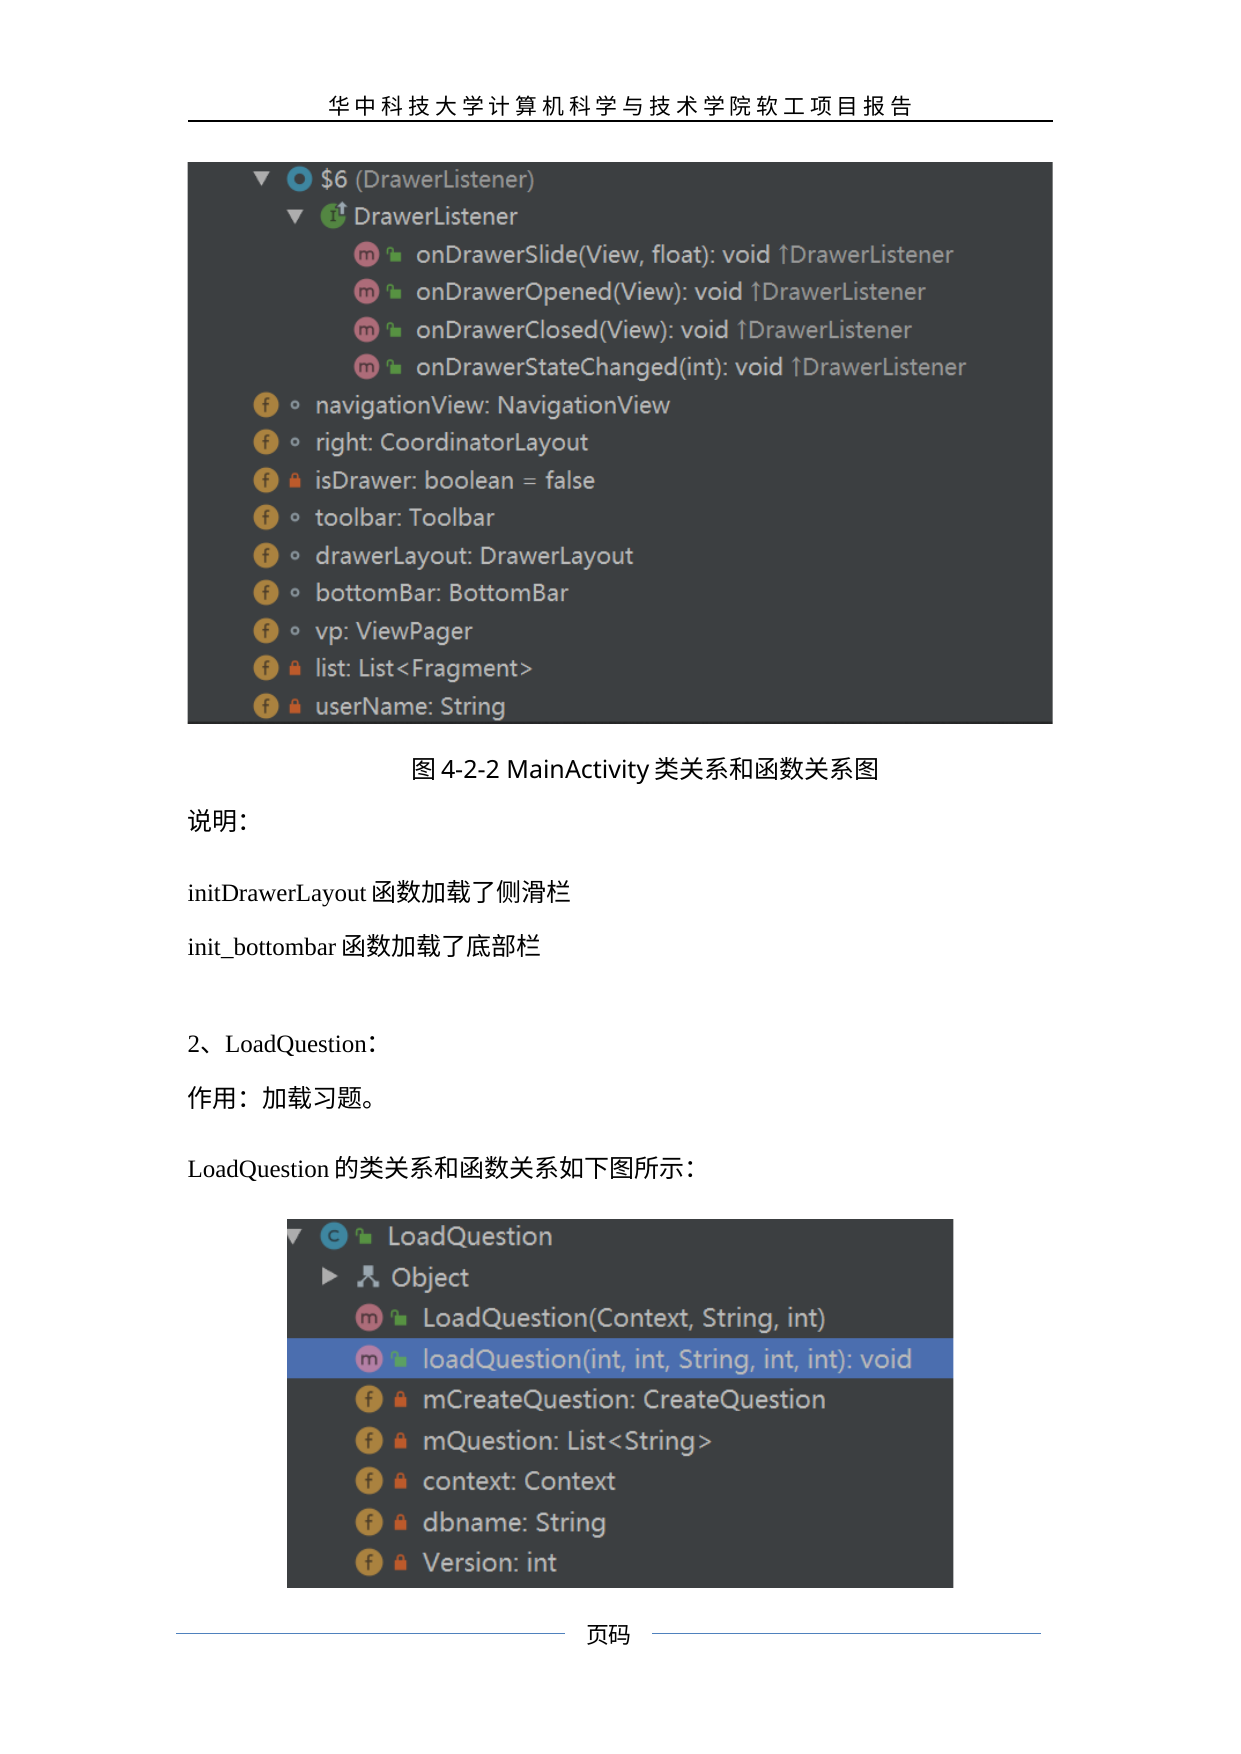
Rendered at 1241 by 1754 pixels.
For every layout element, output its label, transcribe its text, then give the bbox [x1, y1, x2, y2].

text 图4-2-2 MainActivity类关系和函数关系图 [187, 754, 1053, 785]
text 说明： [187, 801, 1053, 838]
text 作用：加载习题。 [187, 1078, 1053, 1114]
picture [187, 162, 1053, 724]
text 2、LoadQuestion： [187, 1024, 1053, 1060]
picture [287, 1219, 954, 1588]
text initDrawerLayout函数加载了侧滑栏 [187, 872, 1053, 908]
text init_bottombar函数加载了底部栏 [187, 926, 1053, 963]
text LoadQuestion的类关系和函数关系如下图所示： [187, 1149, 1053, 1185]
